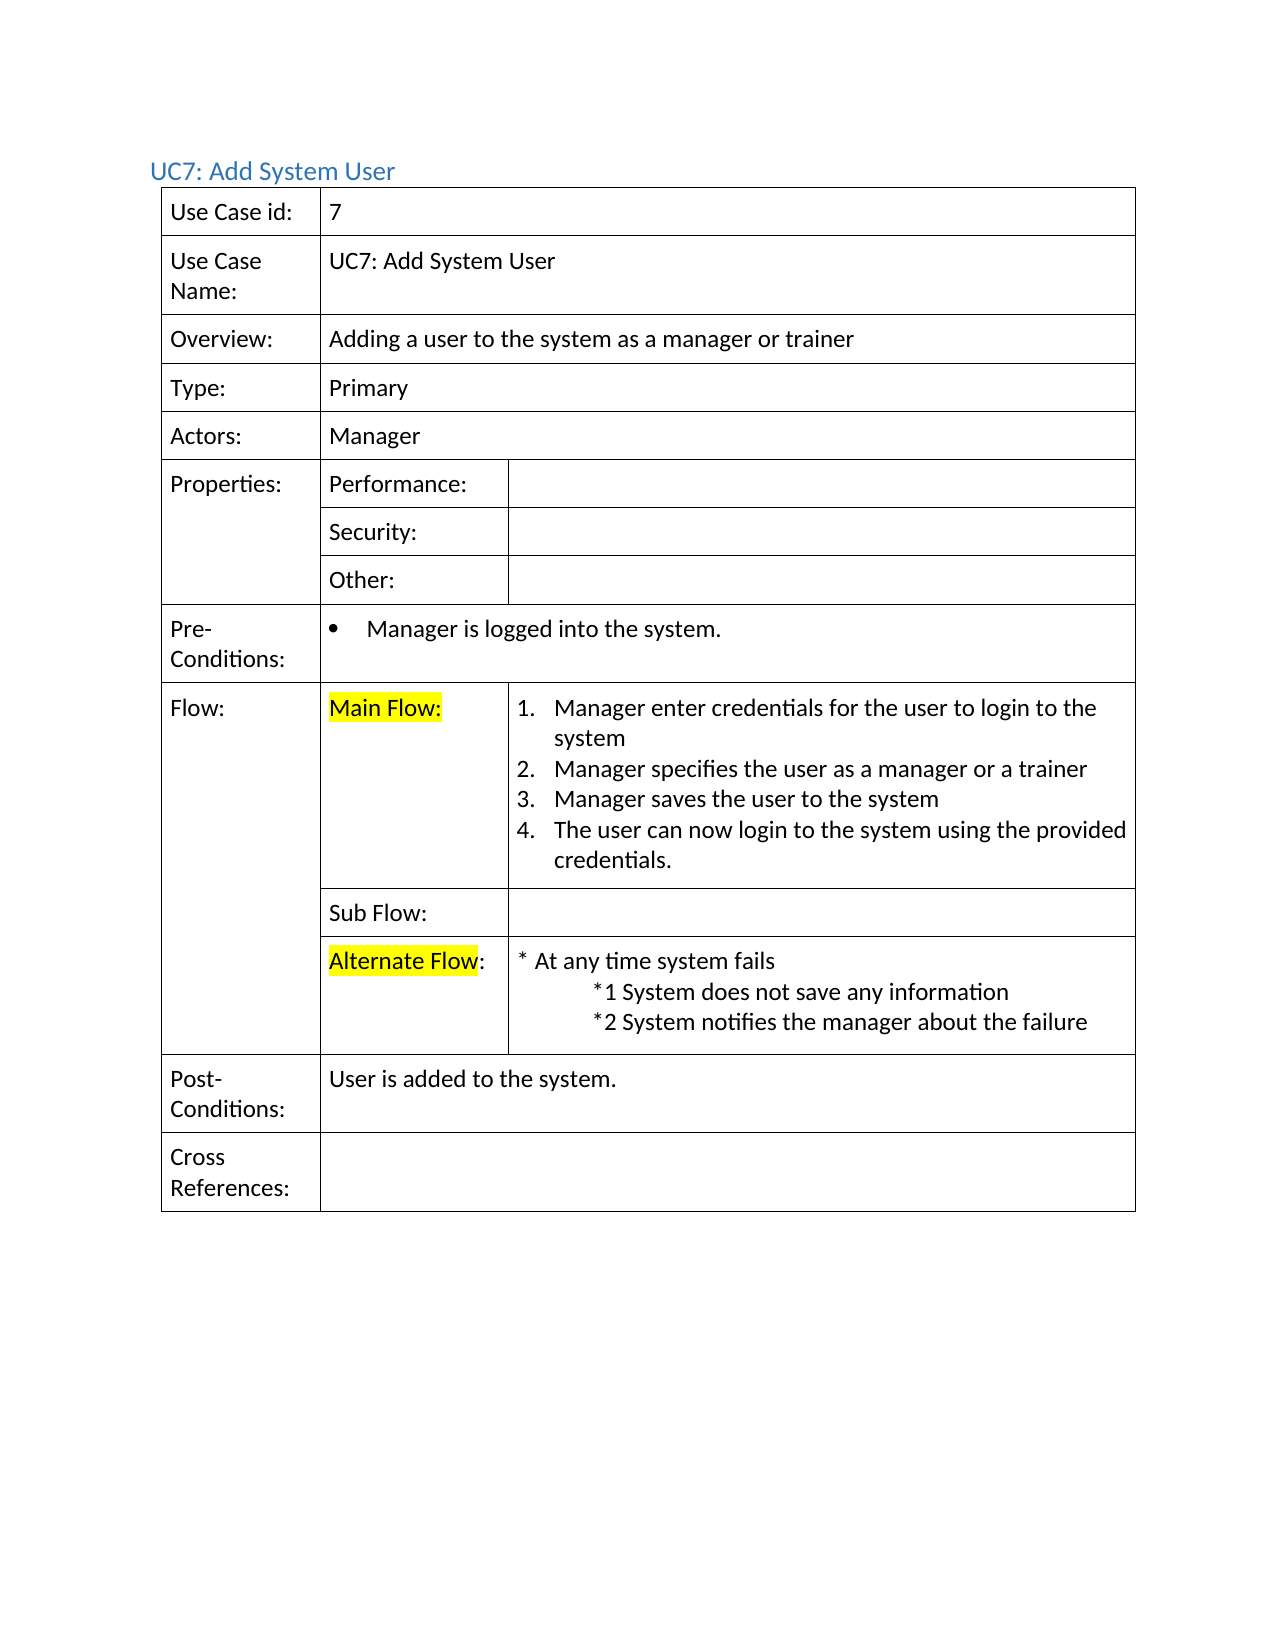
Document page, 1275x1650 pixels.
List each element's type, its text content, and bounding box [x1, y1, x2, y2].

table_cell Alternate Flow: [321, 937, 508, 1053]
table_cell [509, 889, 1135, 936]
table_cell [509, 508, 1135, 555]
table_cell [509, 460, 1135, 507]
table_cell [509, 556, 1135, 603]
table_cell [321, 1133, 1135, 1211]
table_cell Manager [321, 412, 1135, 459]
table_cell Adding a user to the system as a manager or trainer [321, 315, 1135, 362]
table_cell Main Flow: [321, 683, 508, 887]
table_cell Actors: [162, 412, 320, 459]
table_cell UC7: Add System User [321, 236, 1135, 314]
table_cell Security: [321, 508, 508, 555]
table_header Use Case id: [162, 188, 320, 235]
subtitle UC7: Add System User [150, 154, 1125, 187]
table_cell Primary [321, 364, 1135, 411]
table_cell Post-Conditions: [162, 1055, 320, 1132]
table_cell Other: [321, 556, 508, 603]
table_cell Properties: [162, 460, 320, 603]
table_cell Manager enter credentials for the user to login to the system Manager specifies the user as a manager or a trainer Manager saves the user to the system The user can now login to the system using the provided credentials. [509, 683, 1135, 887]
table_cell Performance: [321, 460, 508, 507]
table_cell User is added to the system. [321, 1055, 1135, 1132]
table_cell * At any time system fails *1 System does not save any information *2 System notifies the manager about the failure [509, 937, 1135, 1053]
table_cell Overview: [162, 315, 320, 362]
table_cell Use Case Name: [162, 236, 320, 314]
table_cell Cross References: [162, 1133, 320, 1211]
table_cell Manager is logged into the system. [321, 605, 1135, 682]
table_cell Sub Flow: [321, 889, 508, 936]
table_cell Flow: [162, 683, 320, 1053]
table_header 7 [321, 188, 1135, 235]
table_cell Type: [162, 364, 320, 411]
table_cell Pre-Conditions: [162, 605, 320, 682]
